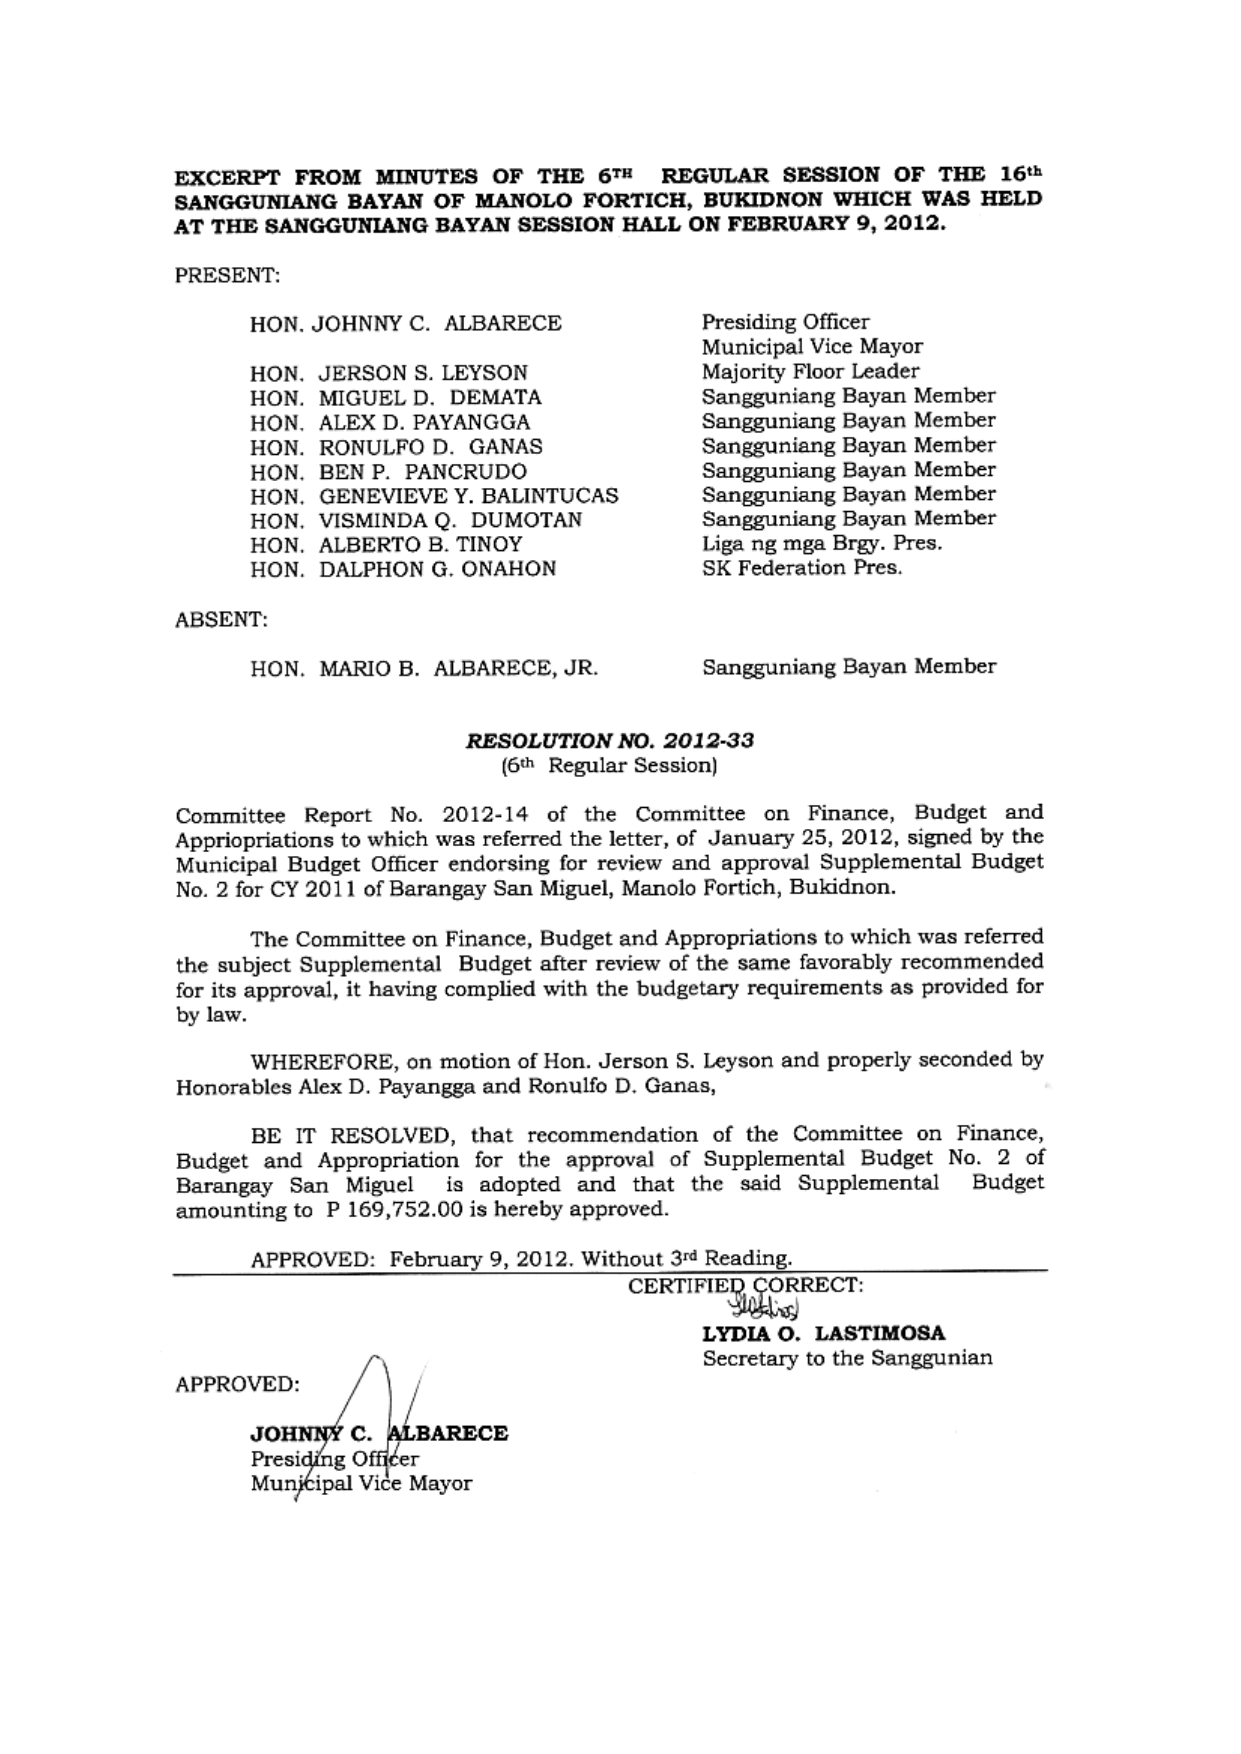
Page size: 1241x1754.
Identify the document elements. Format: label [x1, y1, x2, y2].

picture [150, 149, 1068, 1510]
